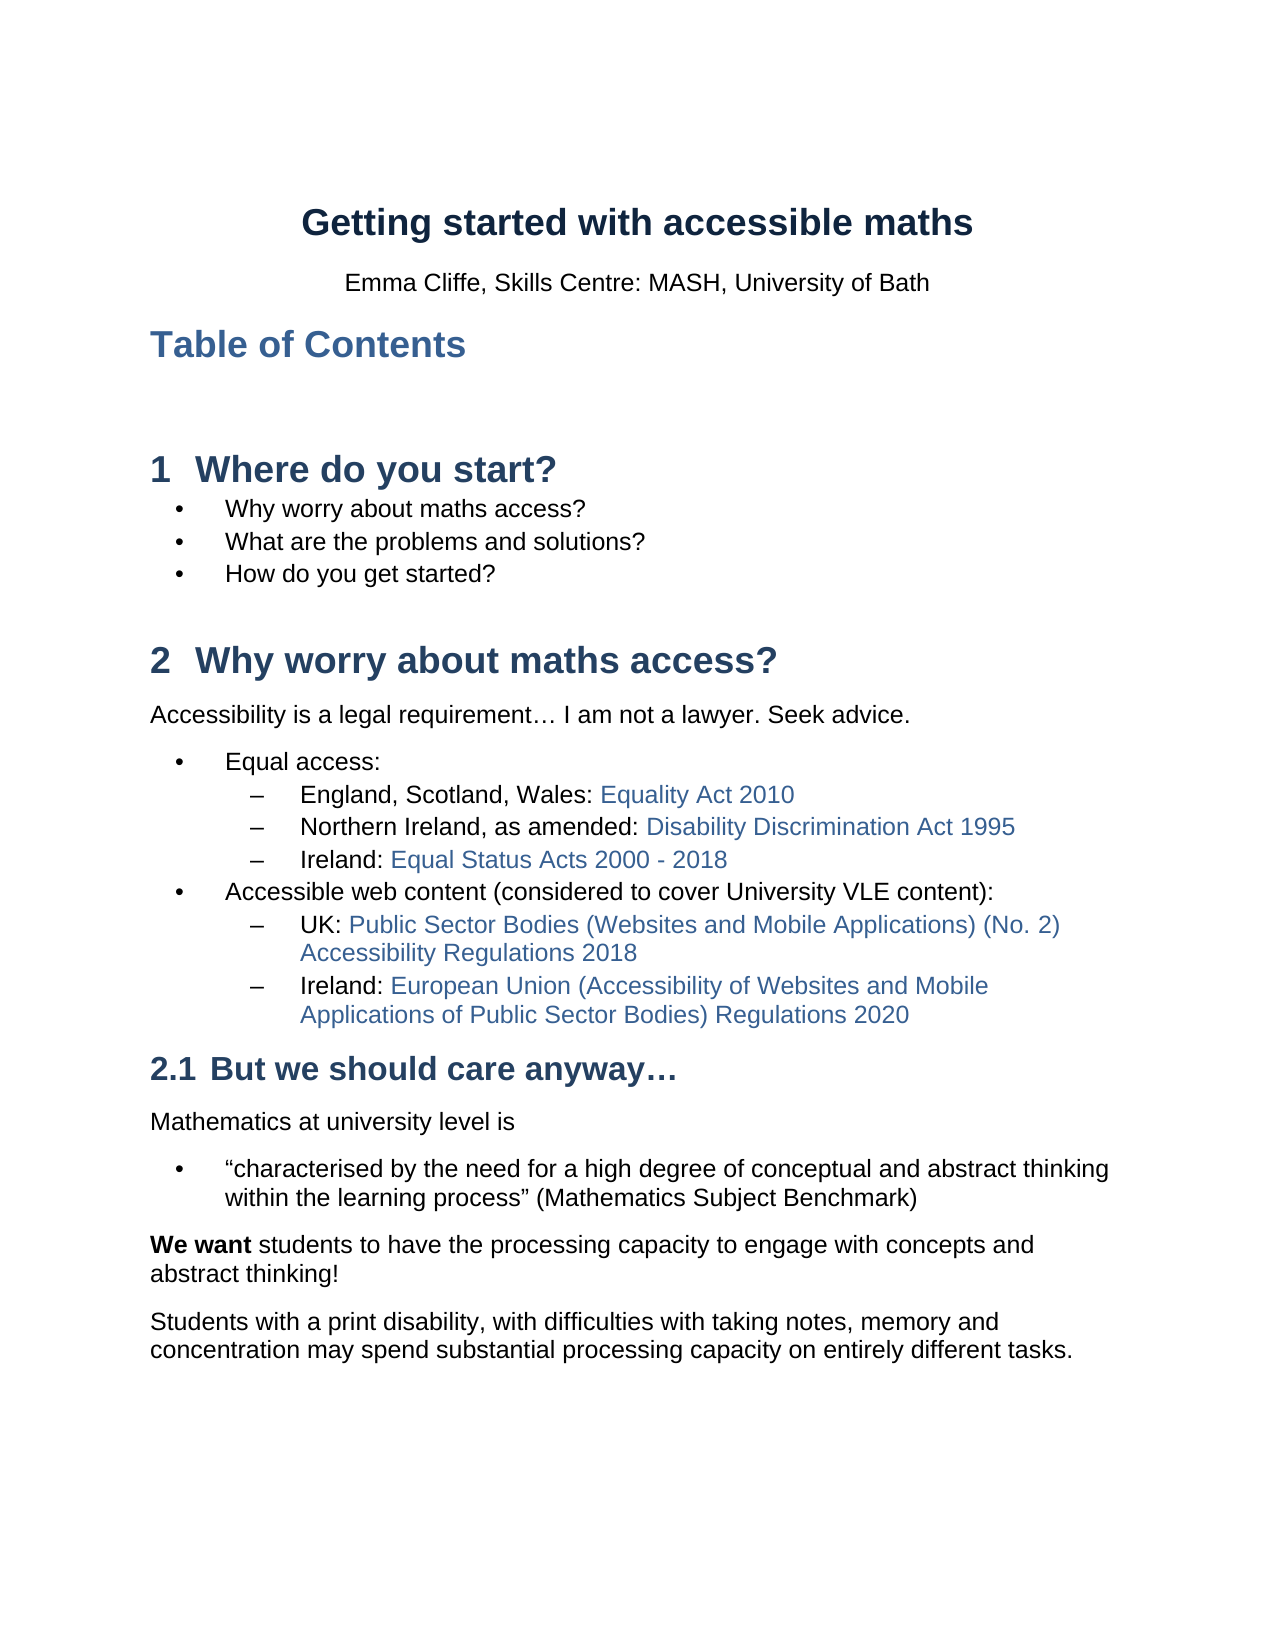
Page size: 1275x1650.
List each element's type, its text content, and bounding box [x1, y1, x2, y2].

list Accessible web content (considered to cover University VLE content): [175, 877, 1125, 906]
list Equal access: [175, 747, 1125, 776]
list UK: Public Sector Bodies (Websites and Mobile Applications) (No. 2) Accessibility Regulations 2018 [250, 910, 1125, 967]
list Northern Ireland, as amended: Disability Discrimination Act 1995 [250, 812, 1125, 841]
list Ireland: Equal Status Acts 2000 - 2018 [250, 845, 1125, 873]
text Emma Cliffe, Skills Centre: MASH, University of Bath [150, 268, 1125, 297]
text Students with a print disability, with difficulties with taking notes, memory and concentration may spend substantial processing capacity on entirely different tasks. [150, 1306, 1125, 1364]
text We want students to have the processing capacity to engage with concepts and abstract thinking! [150, 1230, 1125, 1288]
list Ireland: European Union (Accessibility of Websites and Mobile Applications of Public Sector Bodies) Regulations 2020 [250, 971, 1125, 1028]
title Getting started with accessible maths [150, 200, 1125, 243]
list England, Scotland, Wales: Equality Act 2010 [250, 780, 1125, 808]
subtitle But we should care anyway… [150, 1049, 1125, 1088]
text Mathematics at university level is [150, 1106, 1125, 1135]
list Why worry about maths access? [175, 494, 1125, 523]
text Accessibility is a legal requirement… I am not a lawyer. Seek advice. [150, 700, 1125, 728]
subtitle Where do you start? [150, 447, 1125, 490]
list How do you get started? [175, 559, 1125, 588]
list What are the problems and solutions? [175, 527, 1125, 555]
list “characterised by the need for a high degree of conceptual and abstract thinking within the learning process” (Mathematics Subject Benchmark) [175, 1154, 1125, 1211]
subtitle Why worry about maths access? [150, 638, 1125, 681]
